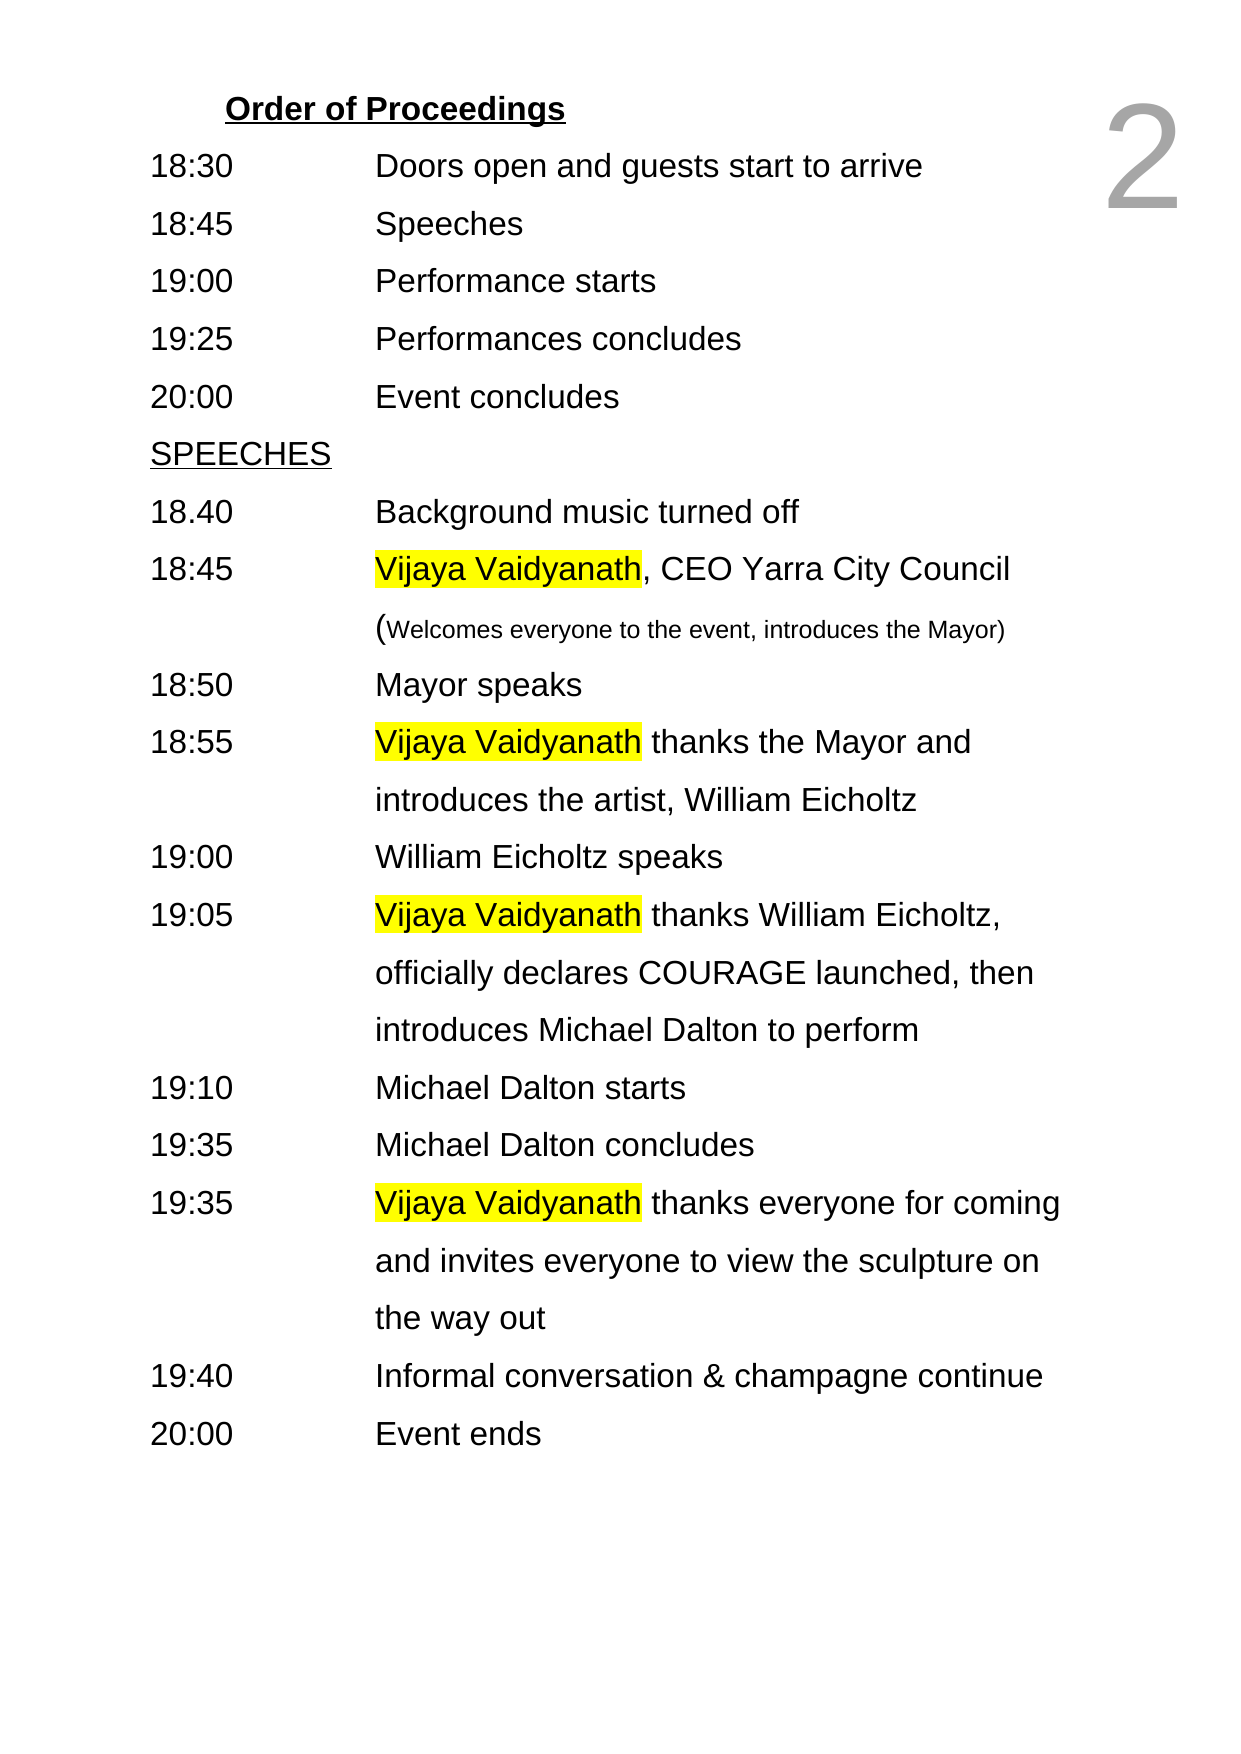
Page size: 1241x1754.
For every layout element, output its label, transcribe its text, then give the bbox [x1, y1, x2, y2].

text SPEECHES [150, 434, 1090, 473]
text 19:00 Performance starts [150, 261, 1090, 300]
text 19:10 Michael Dalton starts [150, 1068, 1090, 1106]
text (Welcomes everyone to the event, introduces the Mayor) [150, 607, 1090, 646]
text 18.40 Background music turned off [150, 492, 1090, 530]
text 19:00 William Eicholtz speaks [150, 837, 1090, 876]
text 19:35 Michael Dalton concludes [150, 1126, 1090, 1164]
text 18:30 Doors open and guests start to arrive [150, 146, 1090, 185]
text 19:40 Informal conversation & champagne continue [150, 1356, 1090, 1394]
text 18:45 Vijaya Vaidyanath, CEO Yarra City Council [150, 549, 1090, 588]
text 19:25 Performances concludes [150, 319, 1090, 357]
text Order of Proceedings [225, 89, 1090, 127]
text 18:55 Vijaya Vaidyanath thanks the Mayor and introduces the artist, William Eicholtz [150, 722, 1090, 818]
text 20:00 Event concludes [150, 377, 1090, 415]
text 19:35 Vijaya Vaidyanath thanks everyone for coming and invites everyone to view the sculpture on the way out [150, 1183, 1090, 1337]
text 18:50 Mayor speaks [150, 665, 1090, 703]
text 20:00 Event ends [150, 1413, 1090, 1452]
text 18:45 Speeches [150, 204, 1090, 242]
text 19:05 Vijaya Vaidyanath thanks William Eicholtz, officially declares COURAGE launched, then introduces Michael Dalton to perform [150, 895, 1090, 1049]
